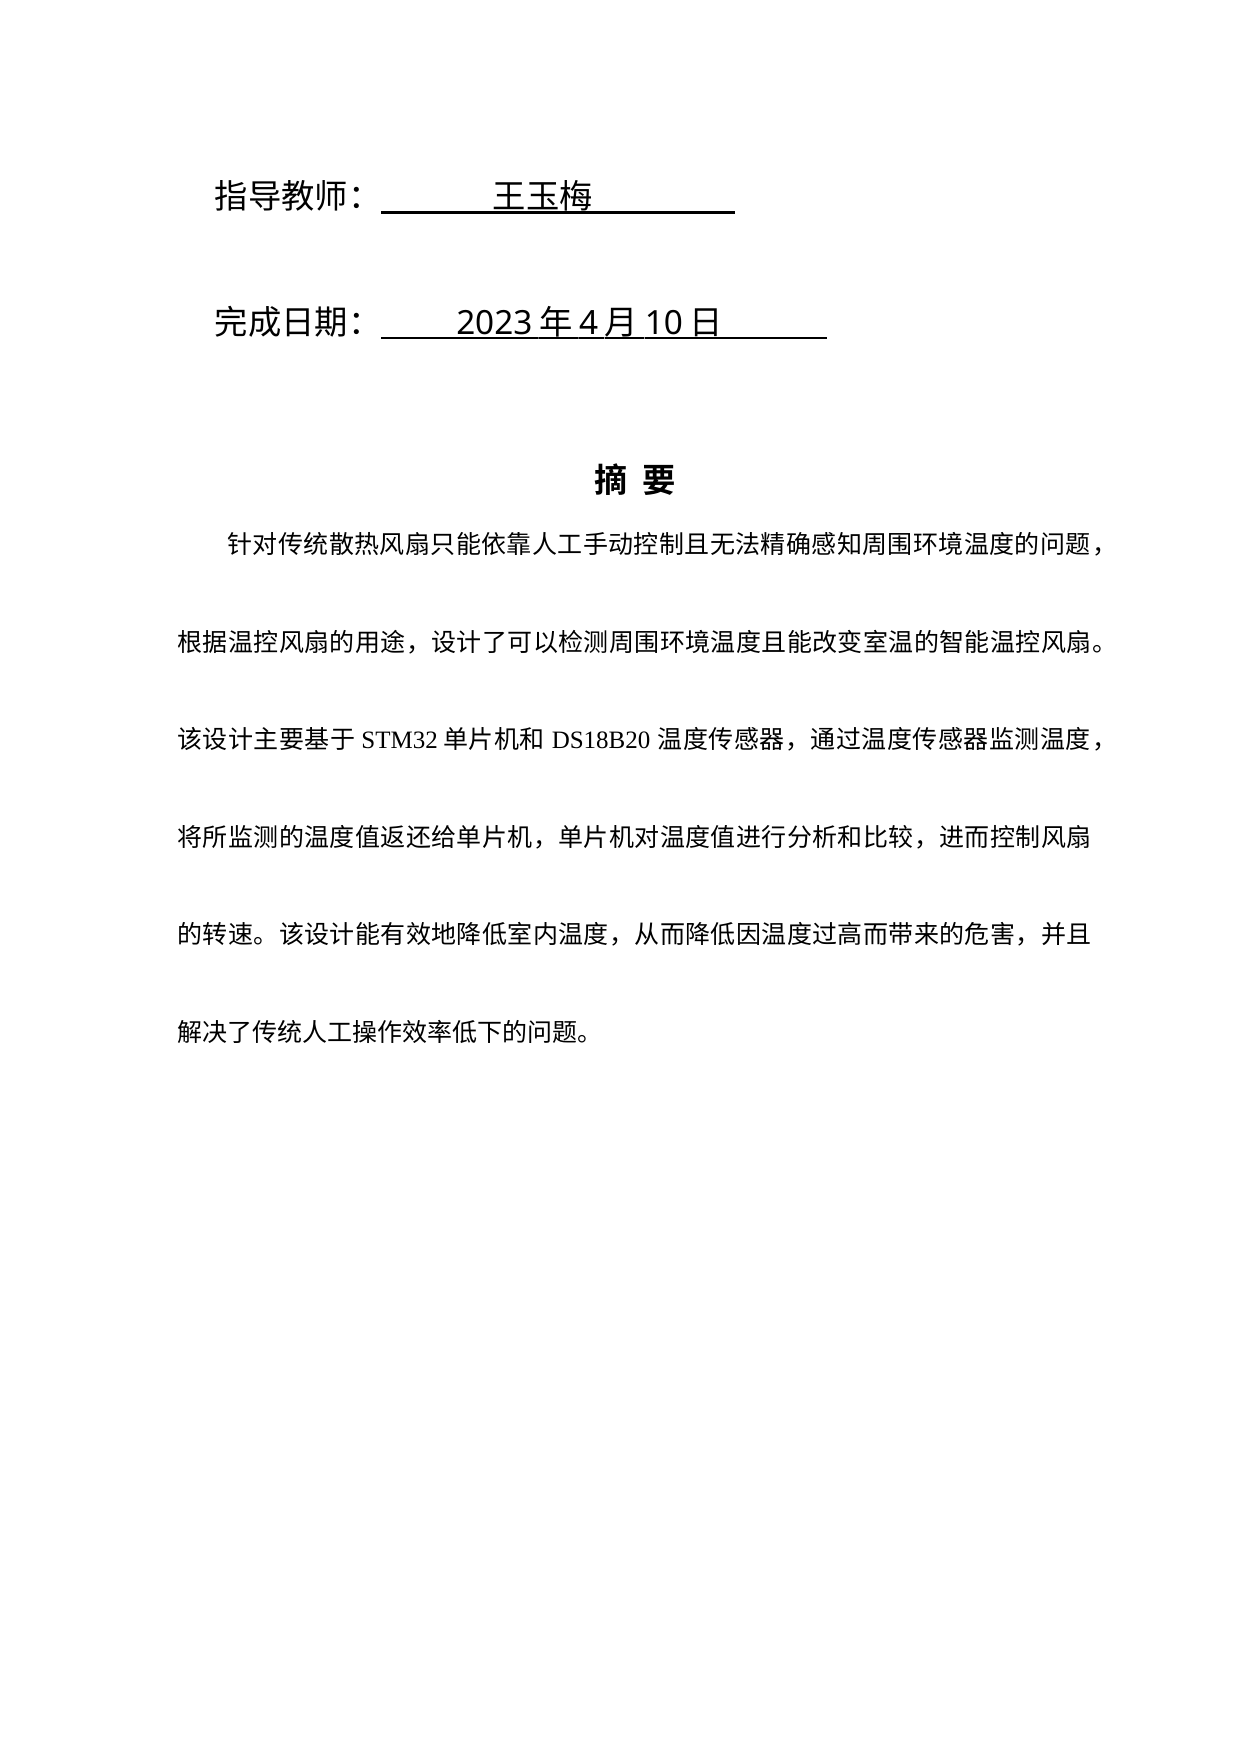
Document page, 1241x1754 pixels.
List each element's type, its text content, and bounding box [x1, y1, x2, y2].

text 完成日期： 2023年4月10日 [177, 287, 1092, 352]
text 摘 要 [177, 445, 1092, 510]
text 针对传统散热风扇只能依靠人工手动控制且无法精确感知周围环境温度的问题，根据温控风扇的用途，设计了可以检测周围环境温度且能改变室温的智能温控风扇。该设计主要基于STM32单片机和 DS18B20 温度传感器，通过温度传感器监测温度，将所监测的温度值返还给单片机，单片机对温度值进行分析和比较，进而控制风扇的转速。该设计能有效地降低室内温度，从而降低因温度过高而带来的危害，并且解决了传统人工操作效率低下的问题。 [177, 510, 1092, 1063]
text 指导教师： 王玉梅 [177, 162, 1092, 227]
